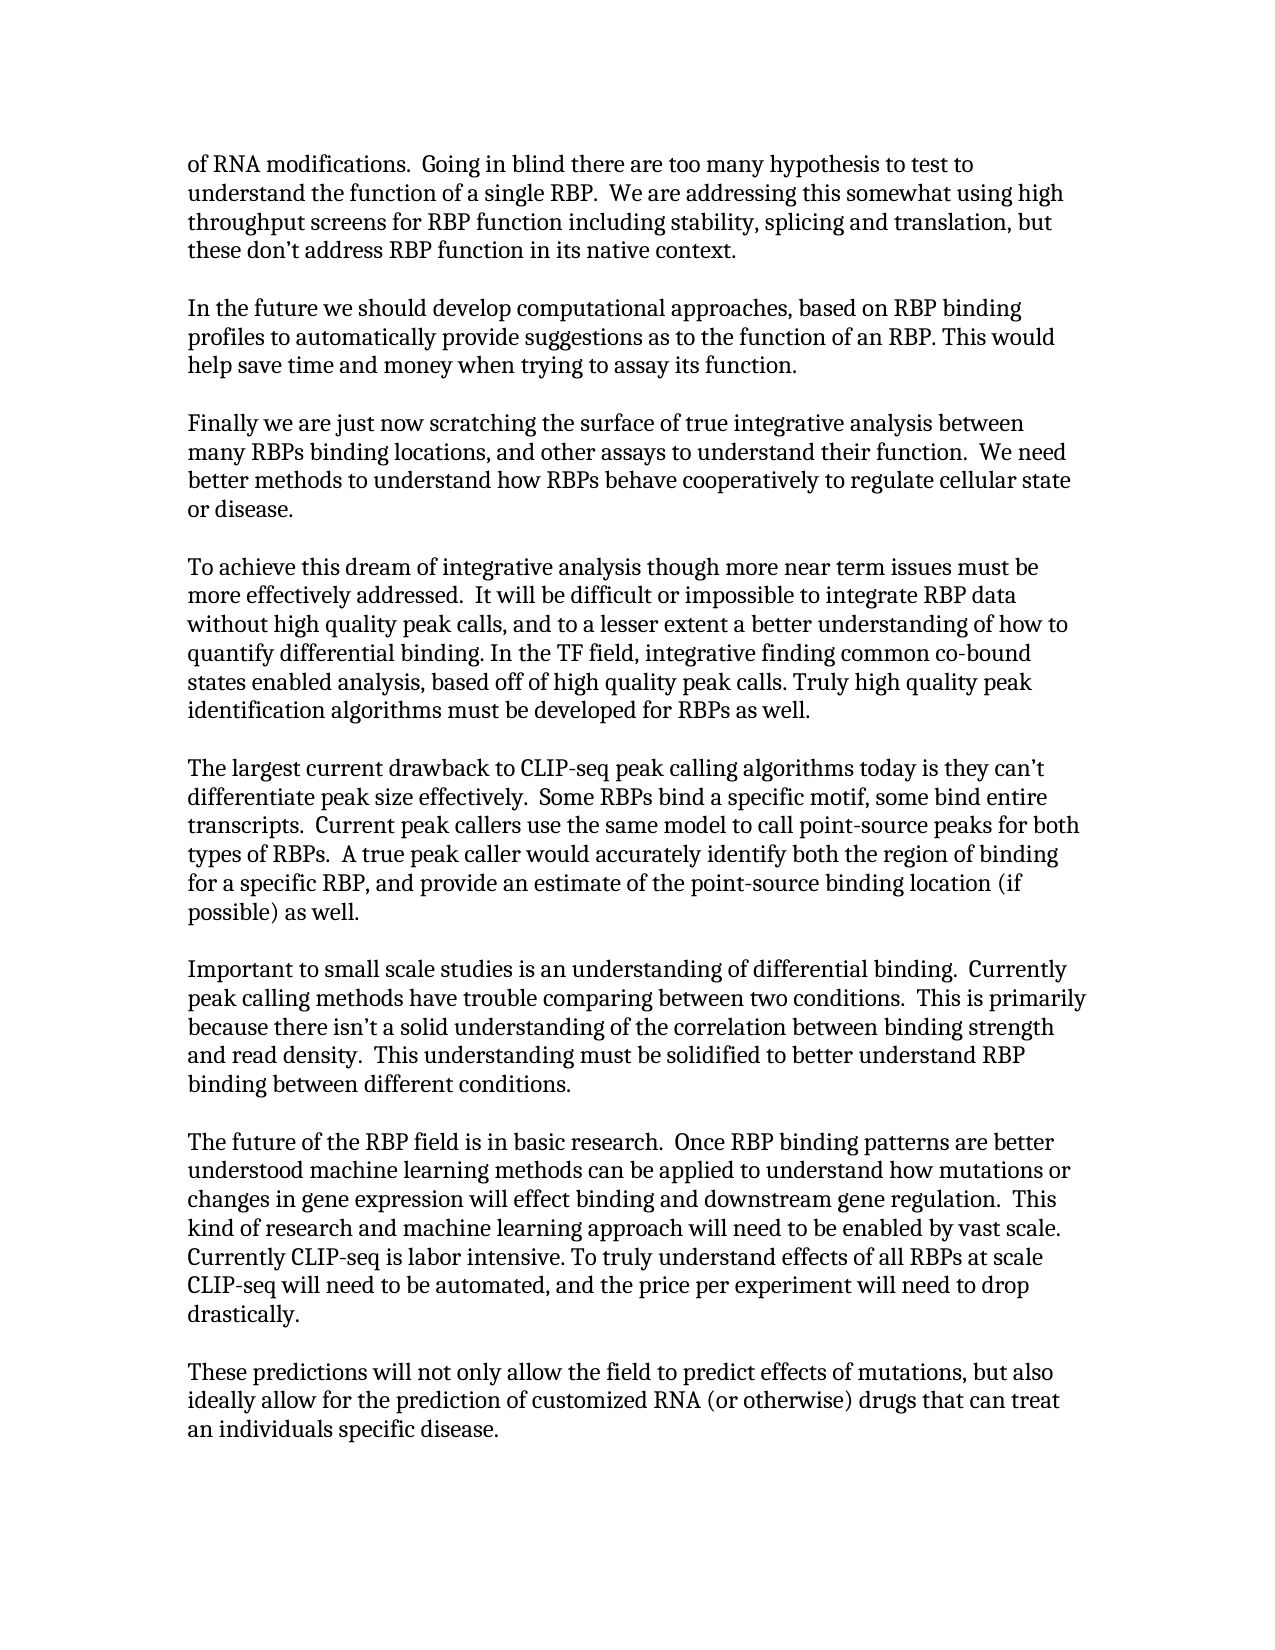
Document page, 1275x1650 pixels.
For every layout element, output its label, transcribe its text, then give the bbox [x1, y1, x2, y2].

text In the future we should develop computational approaches, based on RBP binding profiles to automatically provide suggestions as to the function of an RBP. This would help save time and money when trying to assay its function. [187, 294, 1087, 380]
text Finally we are just now scratching the surface of true integrative analysis between many RBPs binding locations, and other assays to understand their function. We need better methods to understand how RBPs behave cooperatively to regulate cellular state or disease. [187, 409, 1087, 524]
text These predictions will not only allow the field to predict effects of mutations, but also ideally allow for the prediction of customized RNA (or otherwise) drugs that can treat an individuals specific disease. [187, 1357, 1087, 1444]
text To achieve this dream of integrative analysis though more near term issues must be more effectively addressed. It will be difficult or impossible to integrate RBP data without high quality peak calls, and to a lesser extent a better understanding of how to quantify differential binding. In the TF field, integrative finding common co-bound states enabled analysis, based off of high quality peak calls. Truly high quality peak identification algorithms must be developed for RBPs as well. [187, 552, 1087, 725]
text The largest current drawback to CLIP-seq peak calling algorithms today is they can’t differentiate peak size effectively. Some RBPs bind a specific motif, some bind entire transcripts. Current peak callers use the same model to call point-source peaks for both types of RBPs. A true peak caller would accurately identify both the region of binding for a specific RBP, and provide an estimate of the point-source binding location (if possible) as well. [187, 754, 1087, 926]
text Important to small scale studies is an understanding of differential binding. Currently peak calling methods have trouble comparing between two conditions. This is primarily because there isn’t a solid understanding of the correlation between binding strength and read density. This understanding must be solidified to better understand RBP binding between different conditions. [187, 955, 1087, 1099]
text The future of the RBP field is in basic research. Once RBP binding patterns are better understood machine learning methods can be applied to understand how mutations or changes in gene expression will effect binding and downstream gene regulation. This kind of research and machine learning approach will need to be enabled by vast scale. Currently CLIP-seq is labor intensive. To truly understand effects of all RBPs at scale CLIP-seq will need to be automated, and the price per experiment will need to drop drastically. [187, 1127, 1087, 1329]
